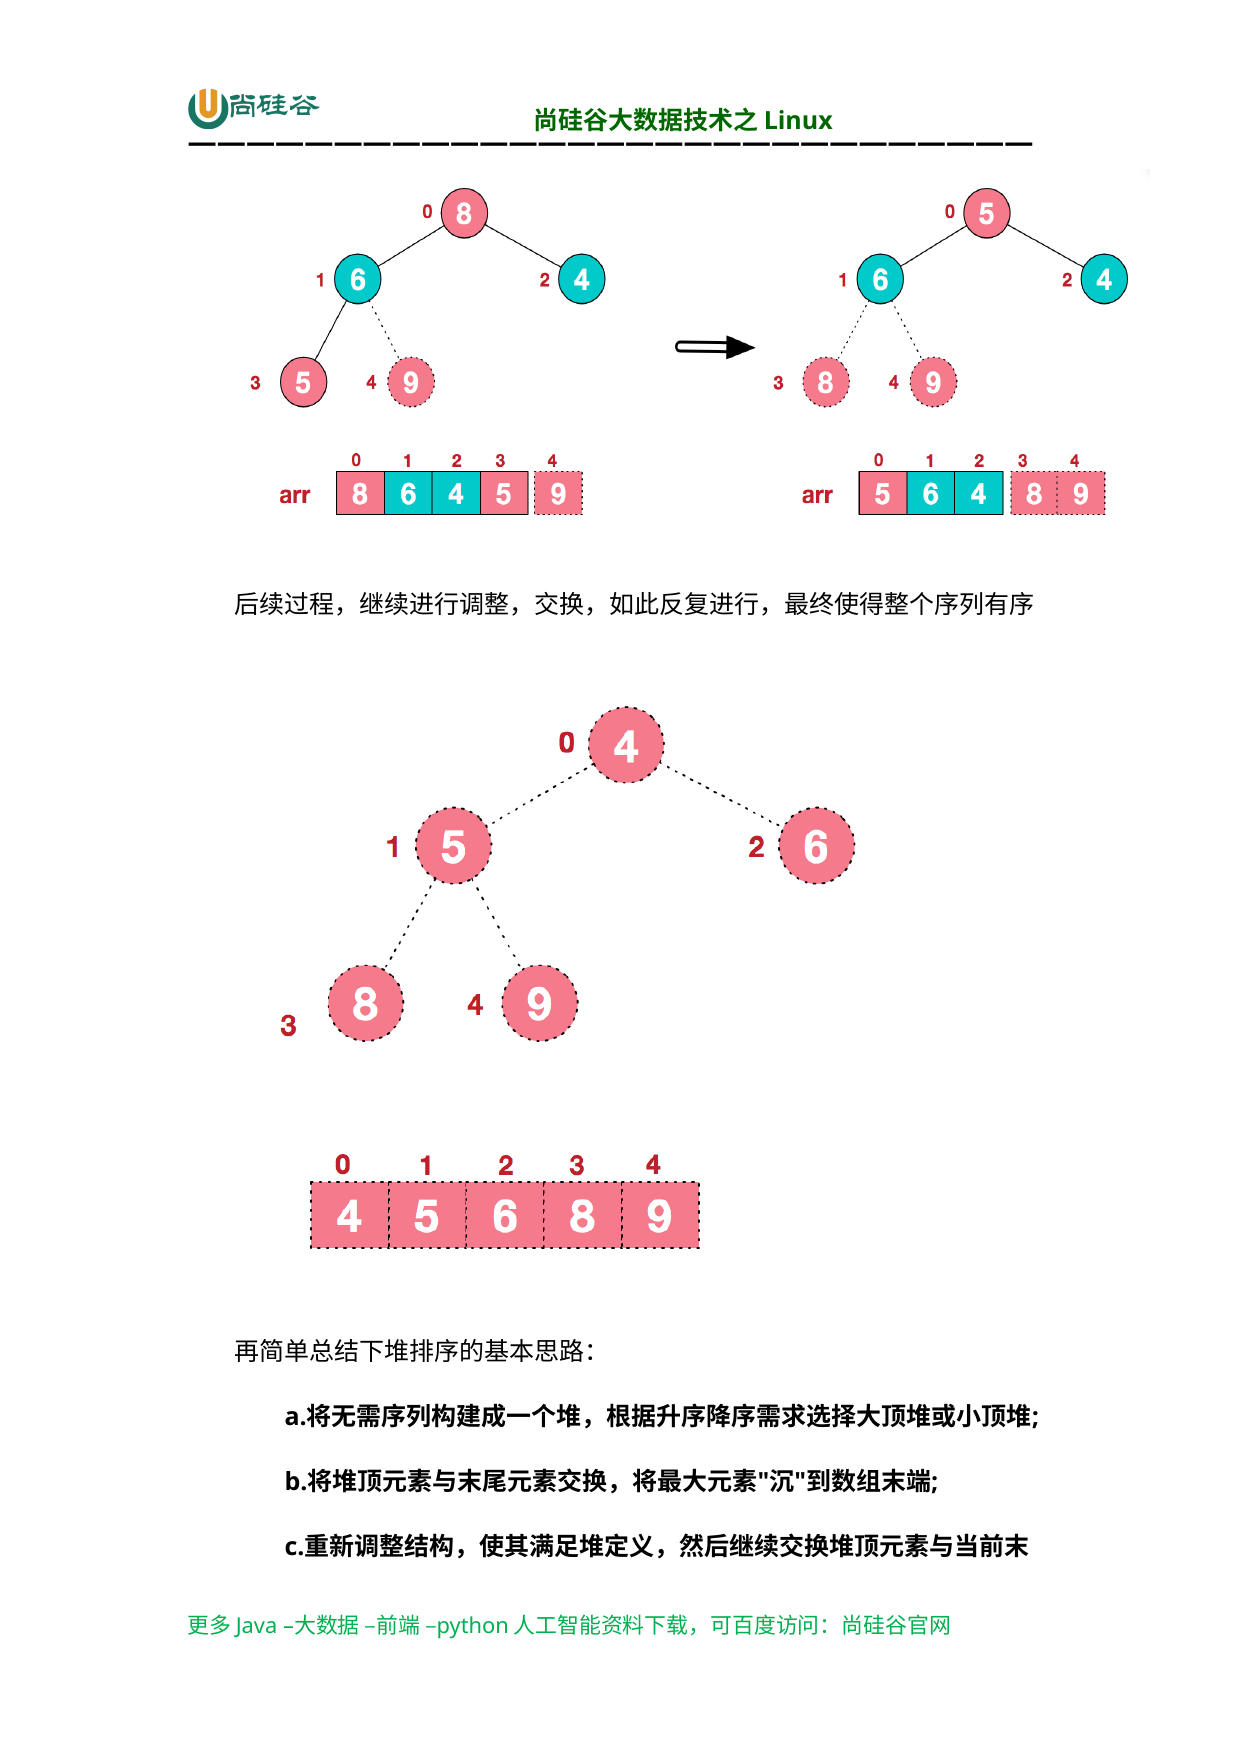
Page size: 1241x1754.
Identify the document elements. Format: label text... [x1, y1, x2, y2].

picture [187, 88, 321, 130]
picture [234, 169, 1150, 551]
text 再简单总结下堆排序的基本思路： [234, 1317, 1053, 1382]
text b.将堆顶元素与末尾元素交换，将最大元素"沉"到数组末端; [234, 1447, 1053, 1512]
text a.将无需序列构建成一个堆，根据升序降序需求选择大顶堆或小顶堆; [234, 1382, 1053, 1447]
picture [234, 662, 921, 1291]
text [234, 1512, 1053, 1577]
text 后续过程，继续进行调整，交换，如此反复进行，最终使得整个序列有序 [234, 571, 1053, 636]
